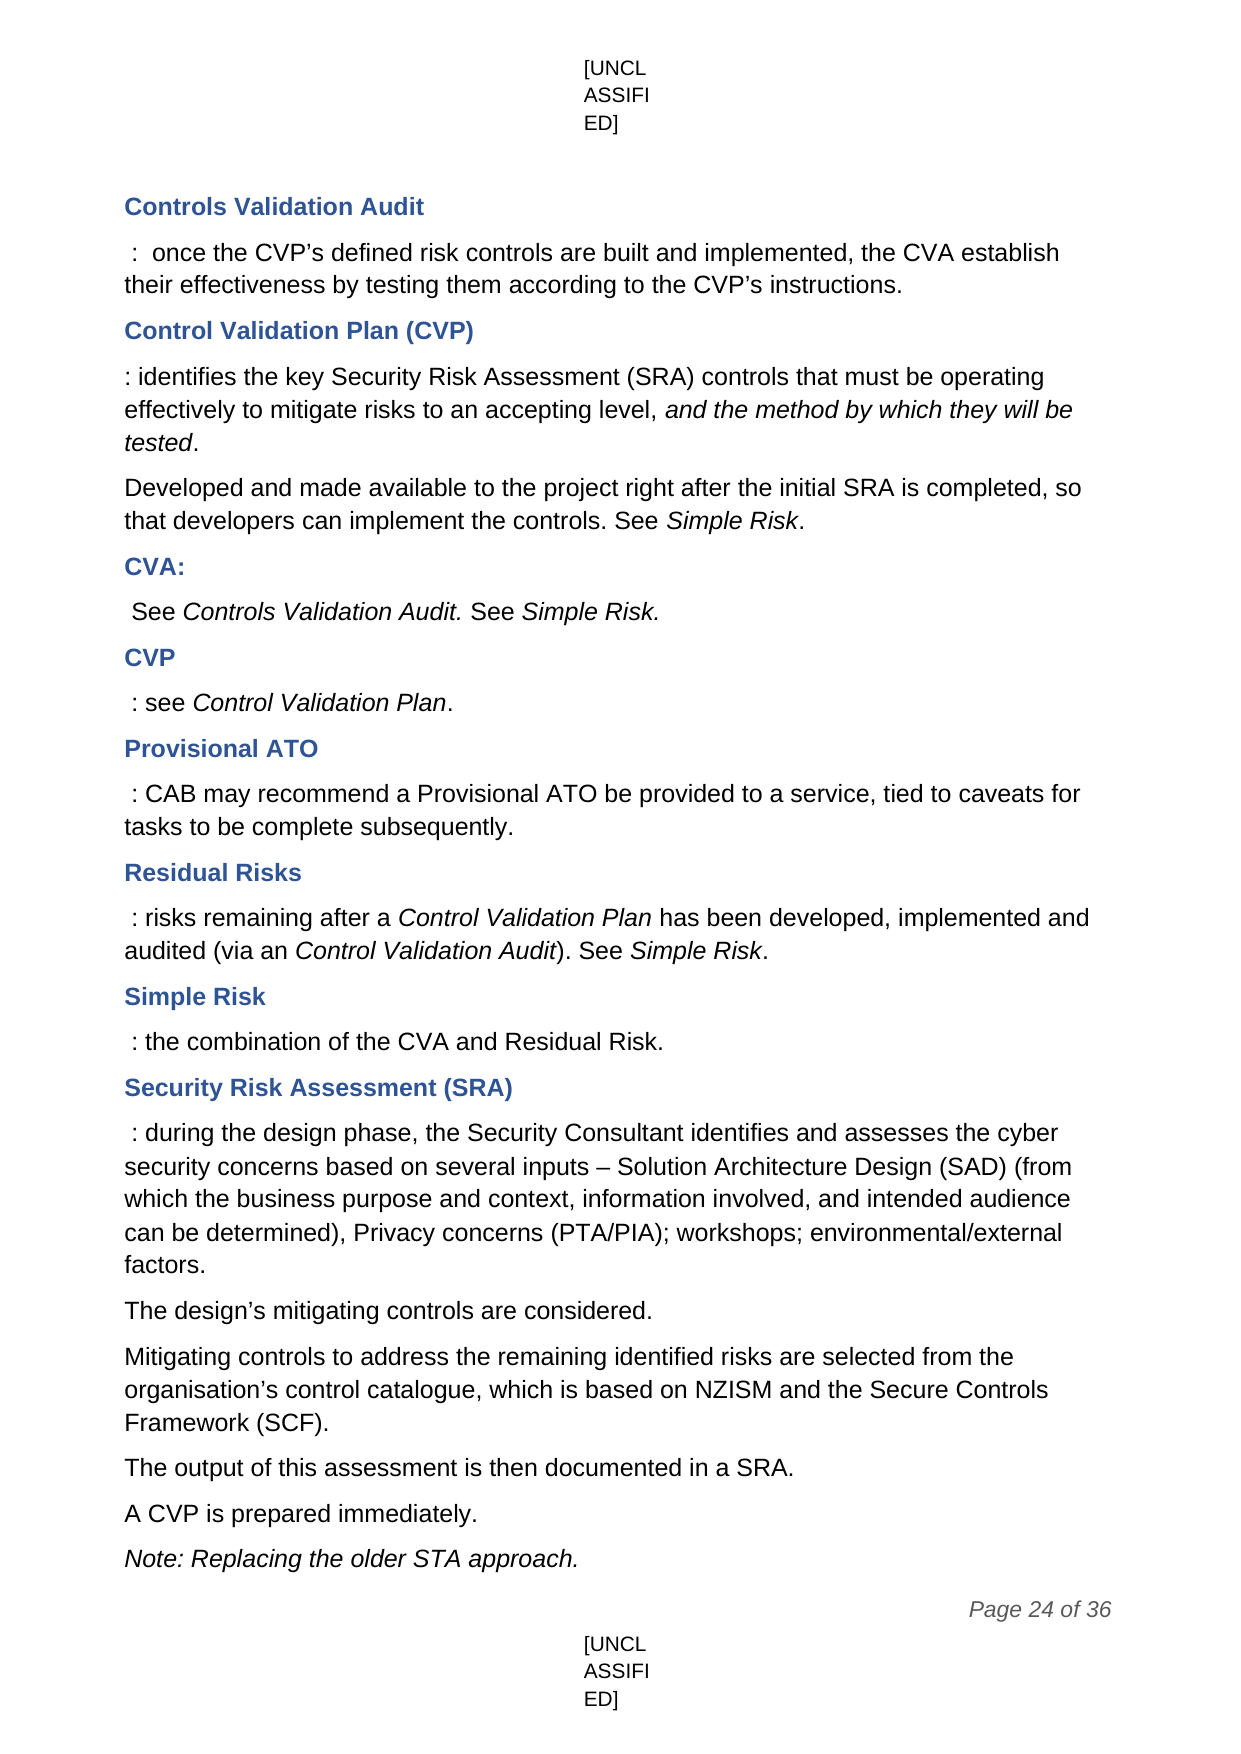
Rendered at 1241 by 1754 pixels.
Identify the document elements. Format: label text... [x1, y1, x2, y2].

subtitle CVP [124, 643, 1116, 671]
text The design’s mitigating controls are considered. [124, 1296, 1116, 1325]
text A CVP is prepared immediately. [124, 1499, 1116, 1527]
text See Controls Validation Audit. See Simple Risk. [124, 597, 1116, 626]
subtitle Security Risk Assessment (SRA) [124, 1073, 1116, 1102]
text Developed and made available to the project right after the initial SRA is completed, so that developers can implement the controls. See Simple Risk. [124, 473, 1116, 535]
text : see Control Validation Plan. [124, 688, 1116, 717]
text Mitigating controls to address the remaining identified risks are selected from the organisation’s control catalogue, which is based on NZISM and the Secure Controls Framework (SCF). [124, 1342, 1116, 1436]
subtitle Simple Risk [124, 982, 1116, 1011]
subtitle Control Validation Plan (CVP) [124, 316, 1116, 345]
subtitle Provisional ATO [124, 734, 1116, 762]
text : identifies the key Security Risk Assessment (SRA) controls that must be operating effectively to mitigate risks to an accepting level, and the method by which they will be tested. [124, 362, 1116, 456]
text : the combination of the CVA and Residual Risk. [124, 1027, 1116, 1056]
subtitle Residual Risks [124, 858, 1116, 887]
subtitle CVA: [124, 552, 1116, 580]
text : during the design phase, the Security Consultant identifies and assesses the cyber security concerns based on several inputs – Solution Architecture Design (SAD) (from which the business purpose and context, information involved, and intended audience can be determined), Privacy concerns (PTA/PIA); workshops; environmental/external factors. [124, 1118, 1116, 1279]
text : once the CVP’s defined risk controls are built and implemented, the CVA establish their effectiveness by testing them according to the CVP’s instructions. [124, 237, 1116, 299]
subtitle Controls Validation Audit [124, 192, 1116, 221]
text : CAB may recommend a Provisional ATO be provided to a service, tied to caveats for tasks to be complete subsequently. [124, 779, 1116, 841]
text : risks remaining after a Control Validation Plan has been developed, implemented and audited (via an Control Validation Audit). See Simple Risk. [124, 903, 1116, 965]
text Note: Replacing the older STA approach. [124, 1544, 1116, 1573]
text The output of this assessment is then documented in a SRA. [124, 1453, 1116, 1482]
